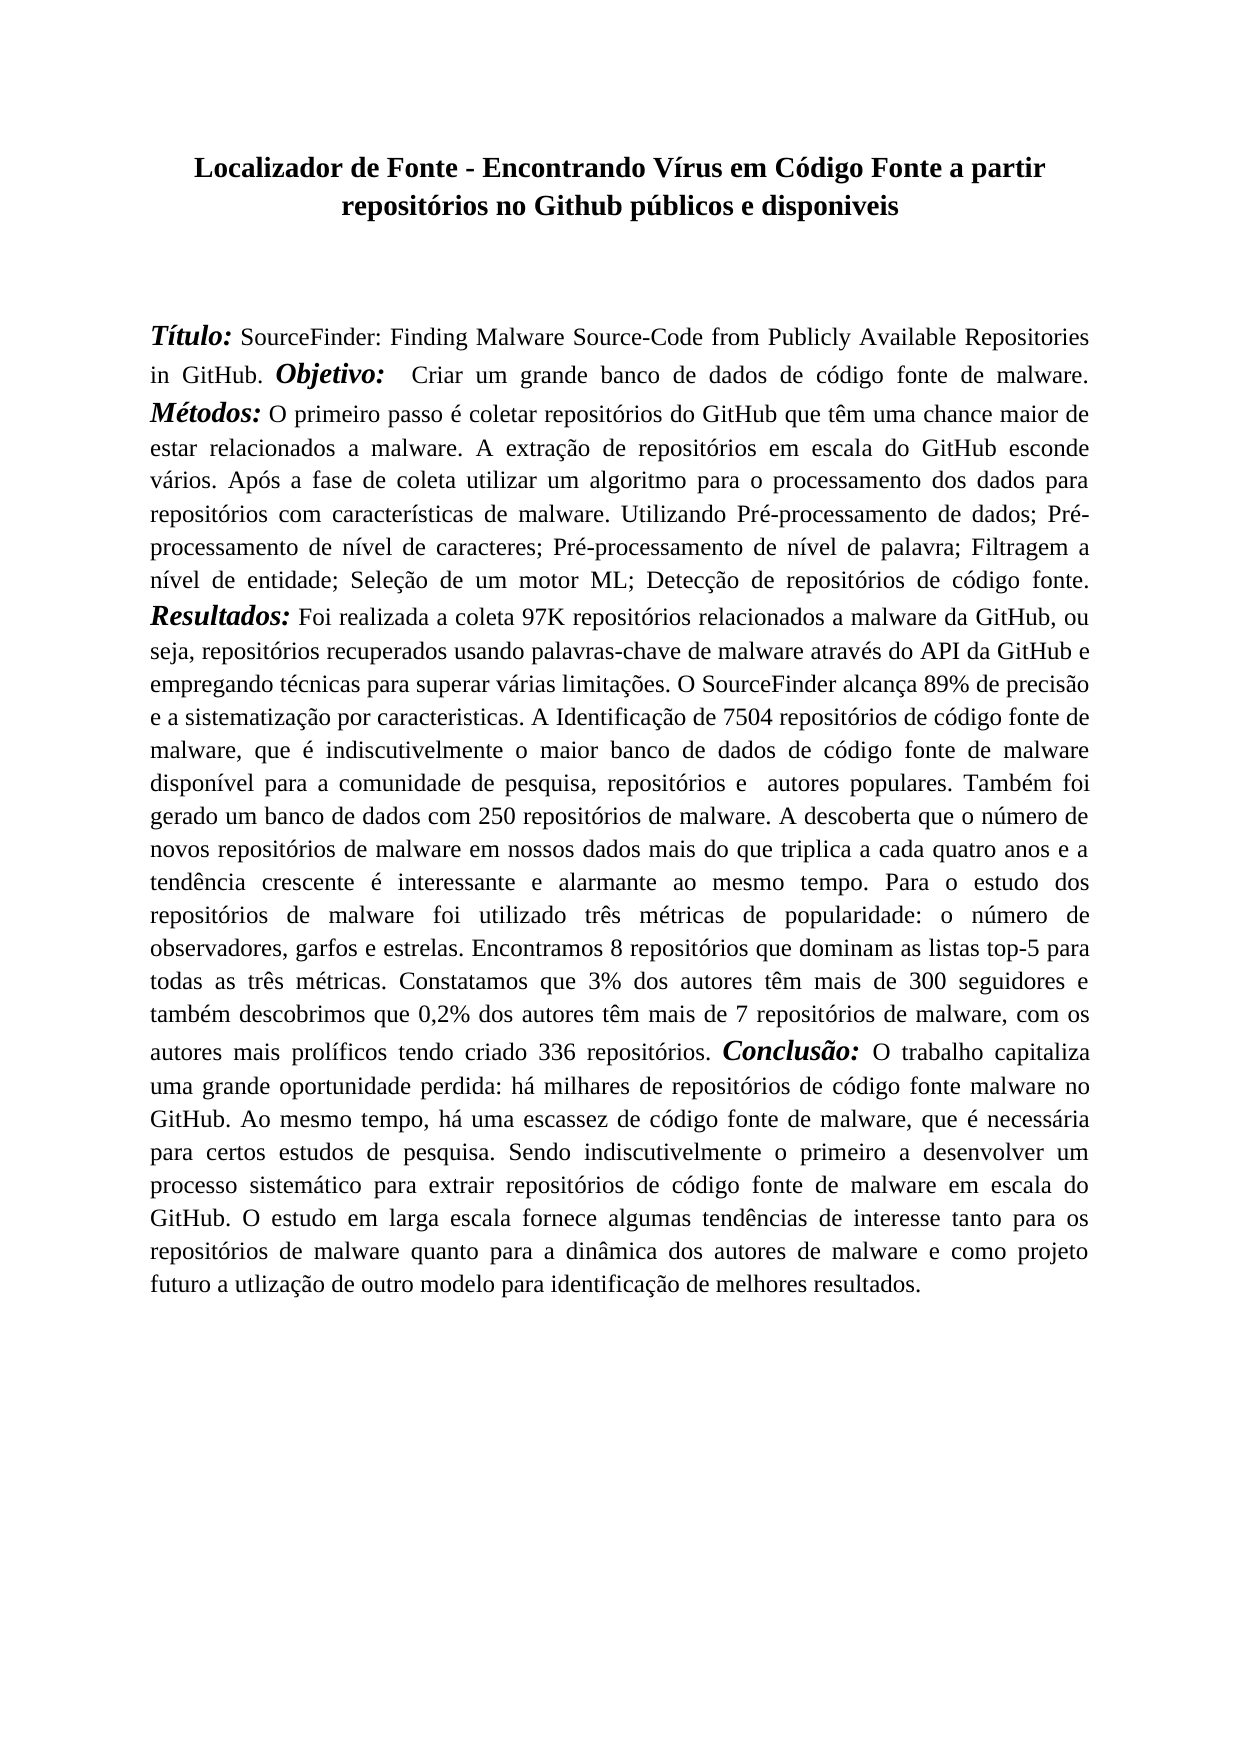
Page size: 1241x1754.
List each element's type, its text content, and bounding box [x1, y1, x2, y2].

text Título: SourceFinder: Finding Malware Source-Code from Publicly Available Repositories in GitHub. Objetivo: Criar um grande banco de dados de código fonte de malware. Métodos: O primeiro passo é coletar repositórios do GitHub que têm uma chance maior de estar relacionados a malware. A extração de repositórios em escala do GitHub esconde vários. Após a fase de coleta utilizar um algoritmo para o processamento dos dados para repositórios com características de malware. Utilizando Pré-processamento de dados; Pré-processamento de nível de caracteres; Pré-processamento de nível de palavra; Filtragem a nível de entidade; Seleção de um motor ML; Detecção de repositórios de código fonte. Resultados: Foi realizada a coleta 97K repositórios relacionados a malware da GitHub, ou seja, repositórios recuperados usando palavras-chave de malware através do API da GitHub e empregando técnicas para superar várias limitações. O SourceFinder alcança 89% de precisão e a sistematização por caracteristicas. A Identificação de 7504 repositórios de código fonte de malware, que é indiscutivelmente o maior banco de dados de código fonte de malware disponível para a comunidade de pesquisa, repositórios e autores populares. Também foi gerado um banco de dados com 250 repositórios de malware. A descoberta que o número de novos repositórios de malware em nossos dados mais do que triplica a cada quatro anos e a tendência crescente é interessante e alarmante ao mesmo tempo. Para o estudo dos repositórios de malware foi utilizado três métricas de popularidade: o número de observadores, garfos e estrelas. Encontramos 8 repositórios que dominam as listas top-5 para todas as três métricas. Constatamos que 3% dos autores têm mais de 300 seguidores e também descobrimos que 0,2% dos autores têm mais de 7 repositórios de malware, com os autores mais prolíficos tendo criado 336 repositórios. Conclusão: O trabalho capitaliza uma grande oportunidade perdida: há milhares de repositórios de código fonte malware no GitHub. Ao mesmo tempo, há uma escassez de código fonte de malware, que é necessária para certos estudos de pesquisa. Sendo indiscutivelmente o primeiro a desenvolver um processo sistemático para extrair repositórios de código fonte de malware em escala do GitHub. O estudo em larga escala fornece algumas tendências de interesse tanto para os repositórios de malware quanto para a dinâmica dos autores de malware e como projeto futuro a utlização de outro modelo para identificação de melhores resultados. [150, 318, 1090, 1298]
text Localizador de Fonte - Encontrando Vírus em Código Fonte a partir repositórios no Github públicos e disponiveis [150, 150, 1090, 222]
